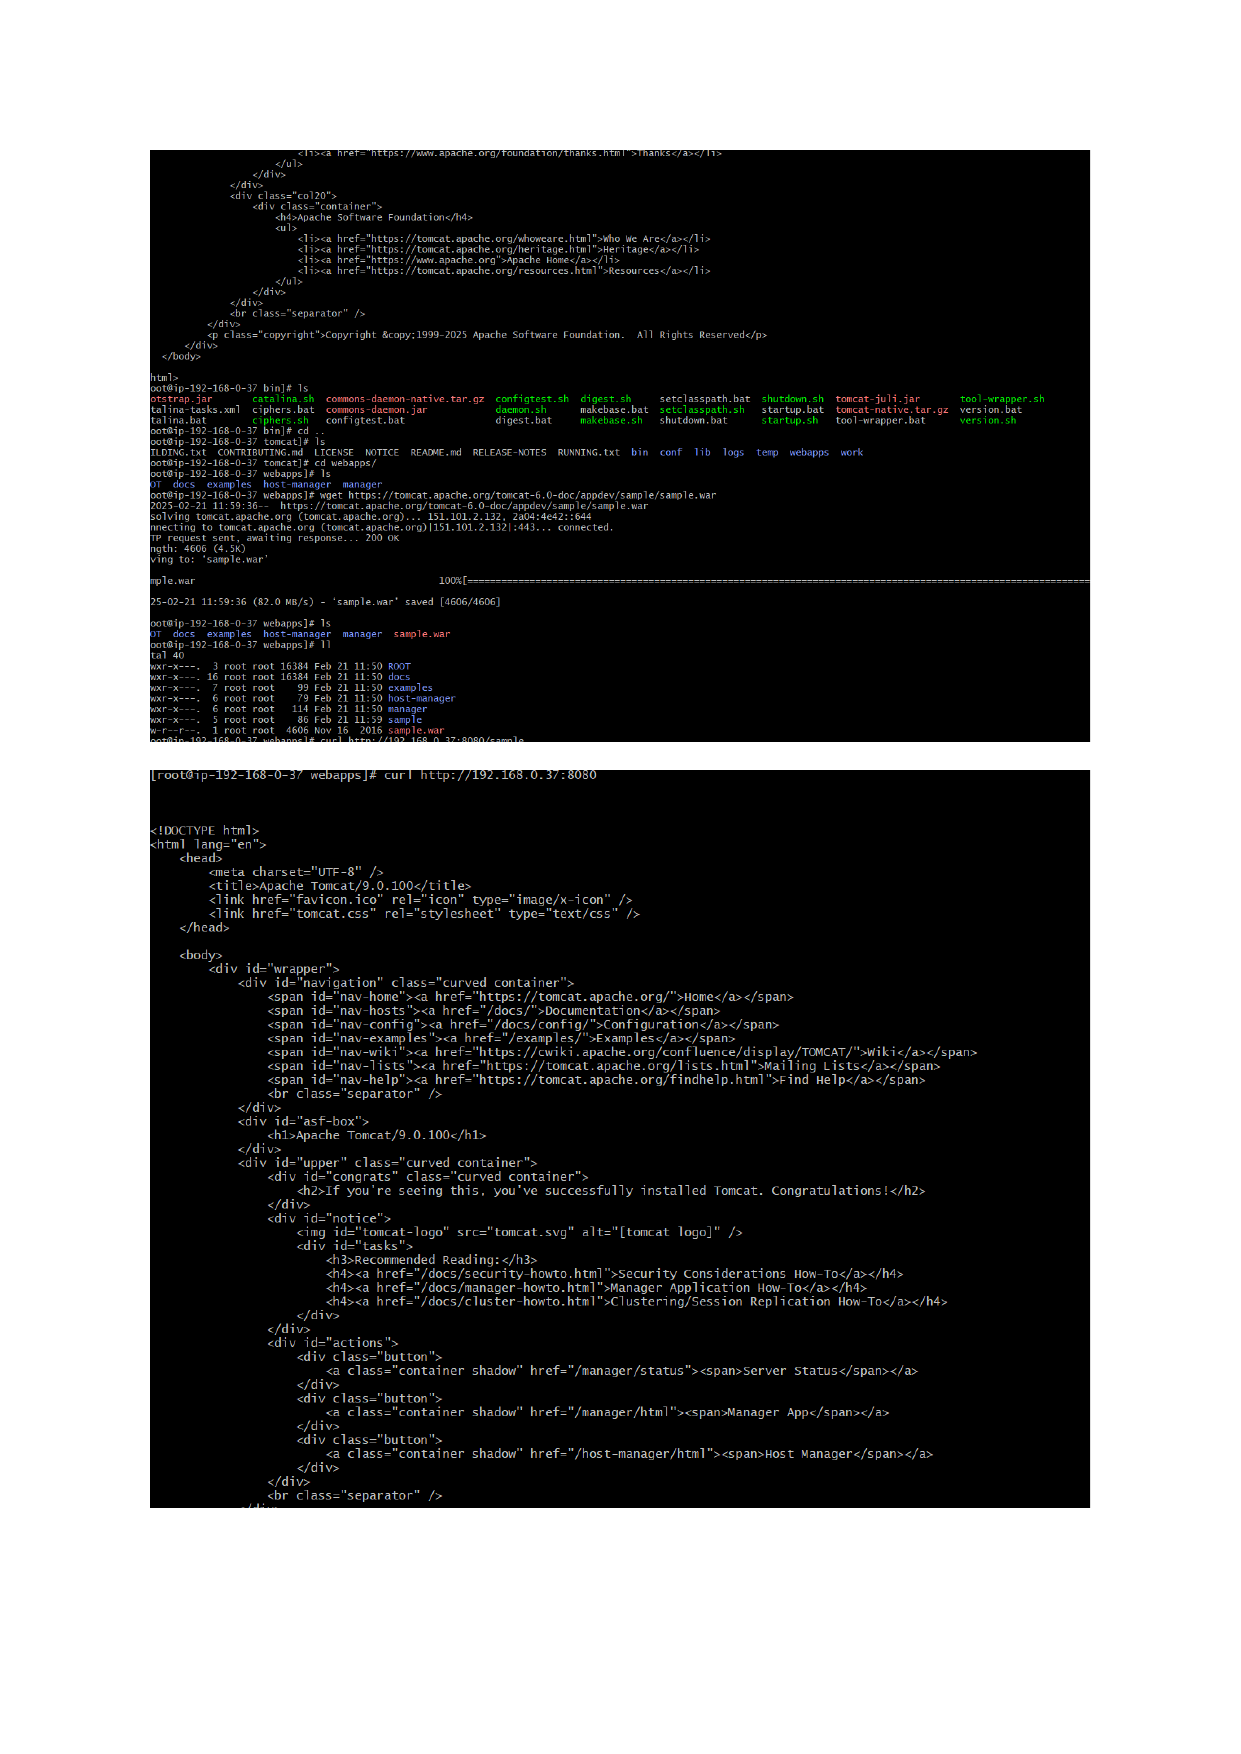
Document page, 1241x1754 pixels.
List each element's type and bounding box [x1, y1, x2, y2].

picture [150, 770, 1091, 1508]
picture [150, 150, 1091, 742]
